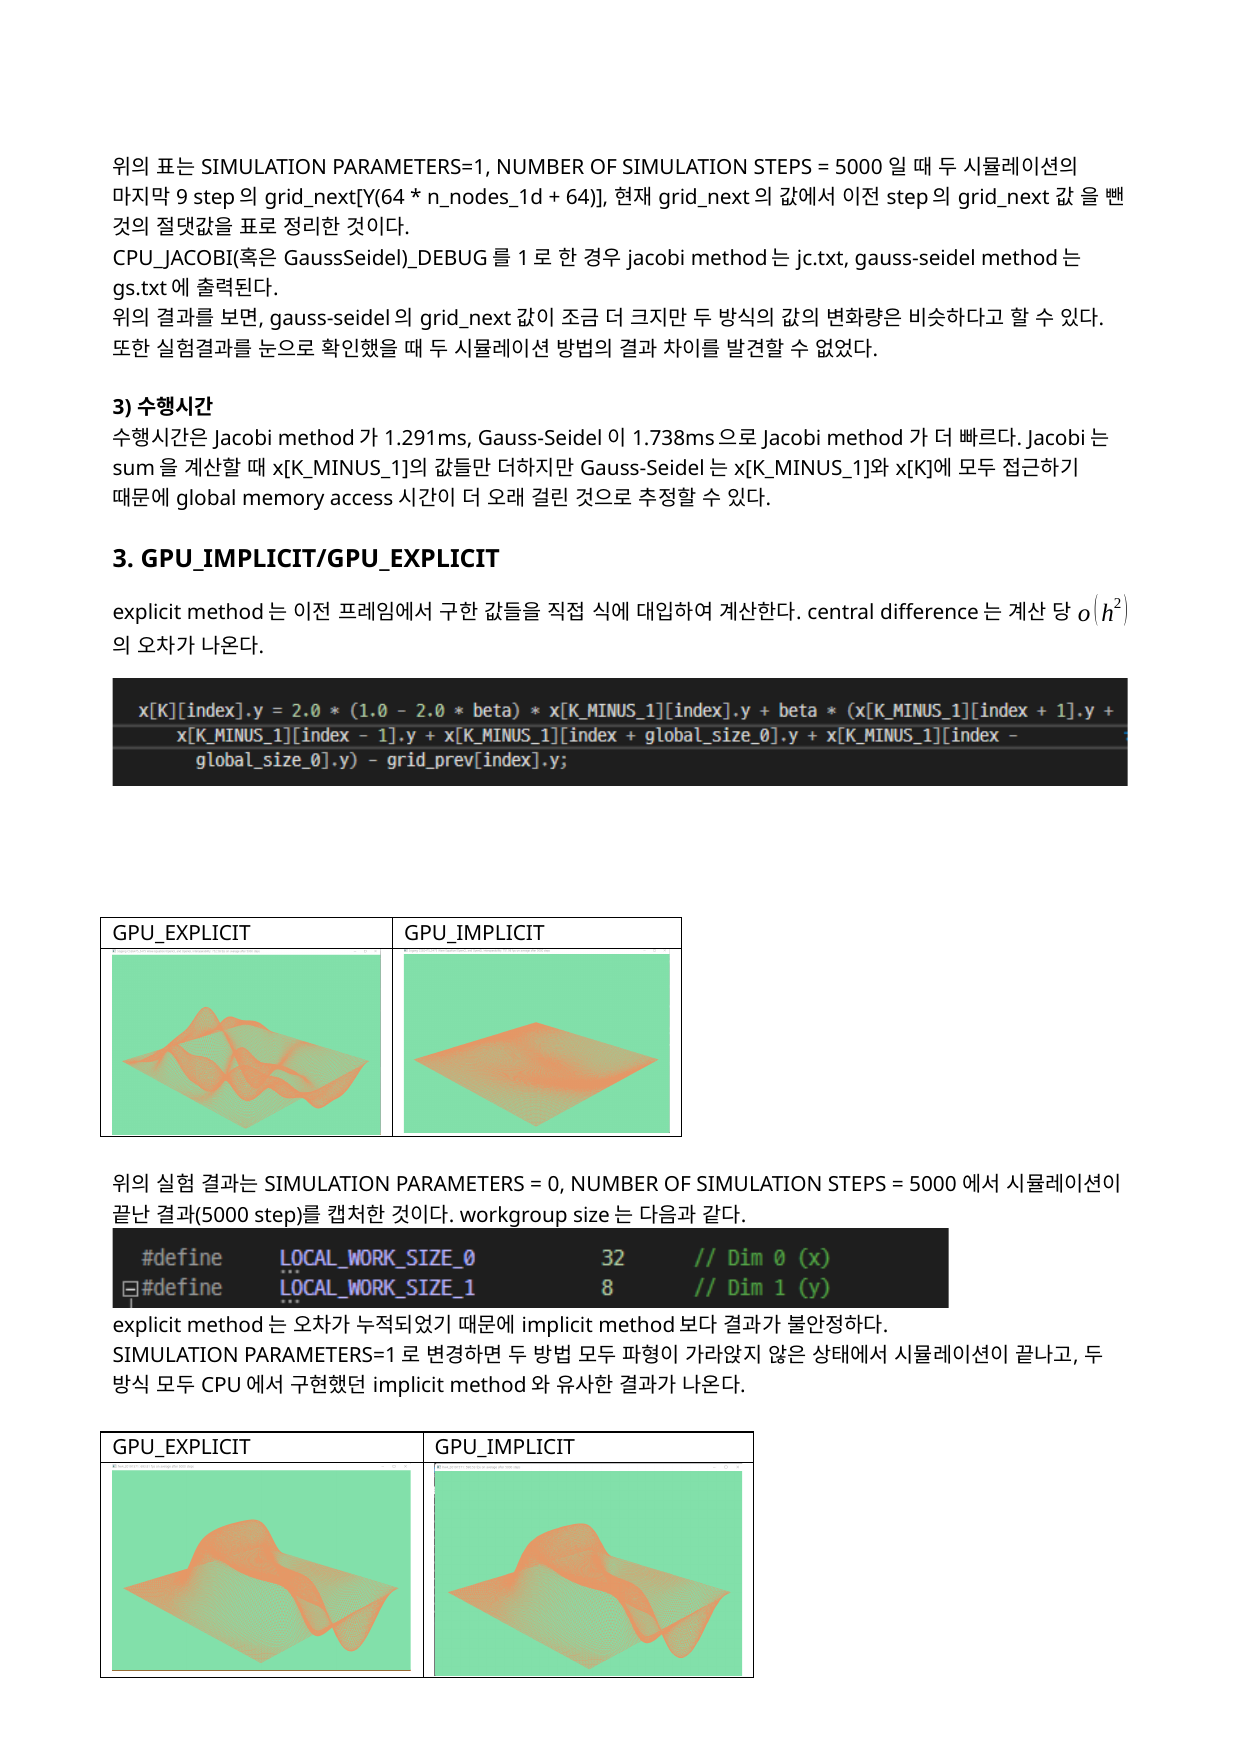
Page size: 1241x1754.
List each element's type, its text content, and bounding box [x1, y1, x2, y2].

picture [112, 1228, 949, 1308]
picture [112, 1463, 411, 1671]
picture [403, 949, 670, 1133]
text explicit method는 오차가 누적되었기 때문에 implicit method보다 결과가 불안정하다. [112, 1308, 1128, 1338]
table_cell [393, 949, 681, 1136]
table_header GPU_EXPLICIT [101, 1433, 423, 1462]
text 3. GPU_IMPLICIT/GPU_EXPLICIT [112, 540, 1128, 574]
table_cell [424, 1463, 753, 1677]
text 위의 실험 결과는 SIMULATION PARAMETERS = 0, NUMBER OF SIMULATION STEPS = 5000 에서 시뮬레이션이 끝난 결과(5000 step)를 캡처한 것이다. workgroup size는 다음과 같다. [112, 1168, 1128, 1228]
table_cell [101, 949, 392, 1136]
picture [434, 1463, 743, 1676]
text CPU_JACOBI(혹은 GaussSeidel)_DEBUG를 1로 한 경우 jacobi method는 jc.txt, gauss-seidel method는 gs.txt에 출력된다. [112, 241, 1128, 302]
picture [112, 678, 1128, 786]
picture [112, 949, 381, 1135]
table_header GPU_EXPLICIT [101, 918, 392, 948]
table_cell [101, 1463, 423, 1677]
table_header GPU_IMPLICIT [393, 918, 681, 948]
table_header GPU_IMPLICIT [424, 1433, 753, 1462]
text explicit method는 이전 프레임에서 구한 값들을 직접 식에 대입하여 계산한다. central difference는 계산 당 의 오차가 나온다. [112, 593, 1128, 660]
text 위의 표는 SIMULATION PARAMETERS=1, NUMBER OF SIMULATION STEPS = 5000 일 때 두 시뮬레이션의 마지막 9 step의 grid_next[Y(64 * n_nodes_1d + 64)], 현재 grid_next의 값에서 이전 step의 grid_next 값 을 뺀 것의 절댓값을 표로 정리한 것이다. [112, 150, 1128, 241]
text 위의 결과를 보면, gauss-seidel의 grid_next 값이 조금 더 크지만 두 방식의 값의 변화량은 비슷하다고 할 수 있다. 또한 실험결과를 눈으로 확인했을 때 두 시뮬레이션 방법의 결과 차이를 발견할 수 없었다. [112, 302, 1128, 362]
text 수행시간은 Jacobi method가 1.291ms, Gauss-Seidel이 1.738ms으로 Jacobi method 가 더 빠르다. Jacobi는 sum을 계산할 때 x[K_MINUS_1]의 값들만 더하지만 Gauss-Seidel는 x[K_MINUS_1]와 x[K]에 모두 접근하기 때문에 global memory access 시간이 더 오래 걸린 것으로 추정할 수 있다. [112, 421, 1128, 512]
text 3) 수행시간 [112, 391, 1128, 421]
text SIMULATION PARAMETERS=1로 변경하면 두 방법 모두 파형이 가라앉지 않은 상태에서 시뮬레이션이 끝나고, 두 방식 모두 CPU에서 구현했던 implicit method와 유사한 결과가 나온다. [112, 1338, 1128, 1399]
